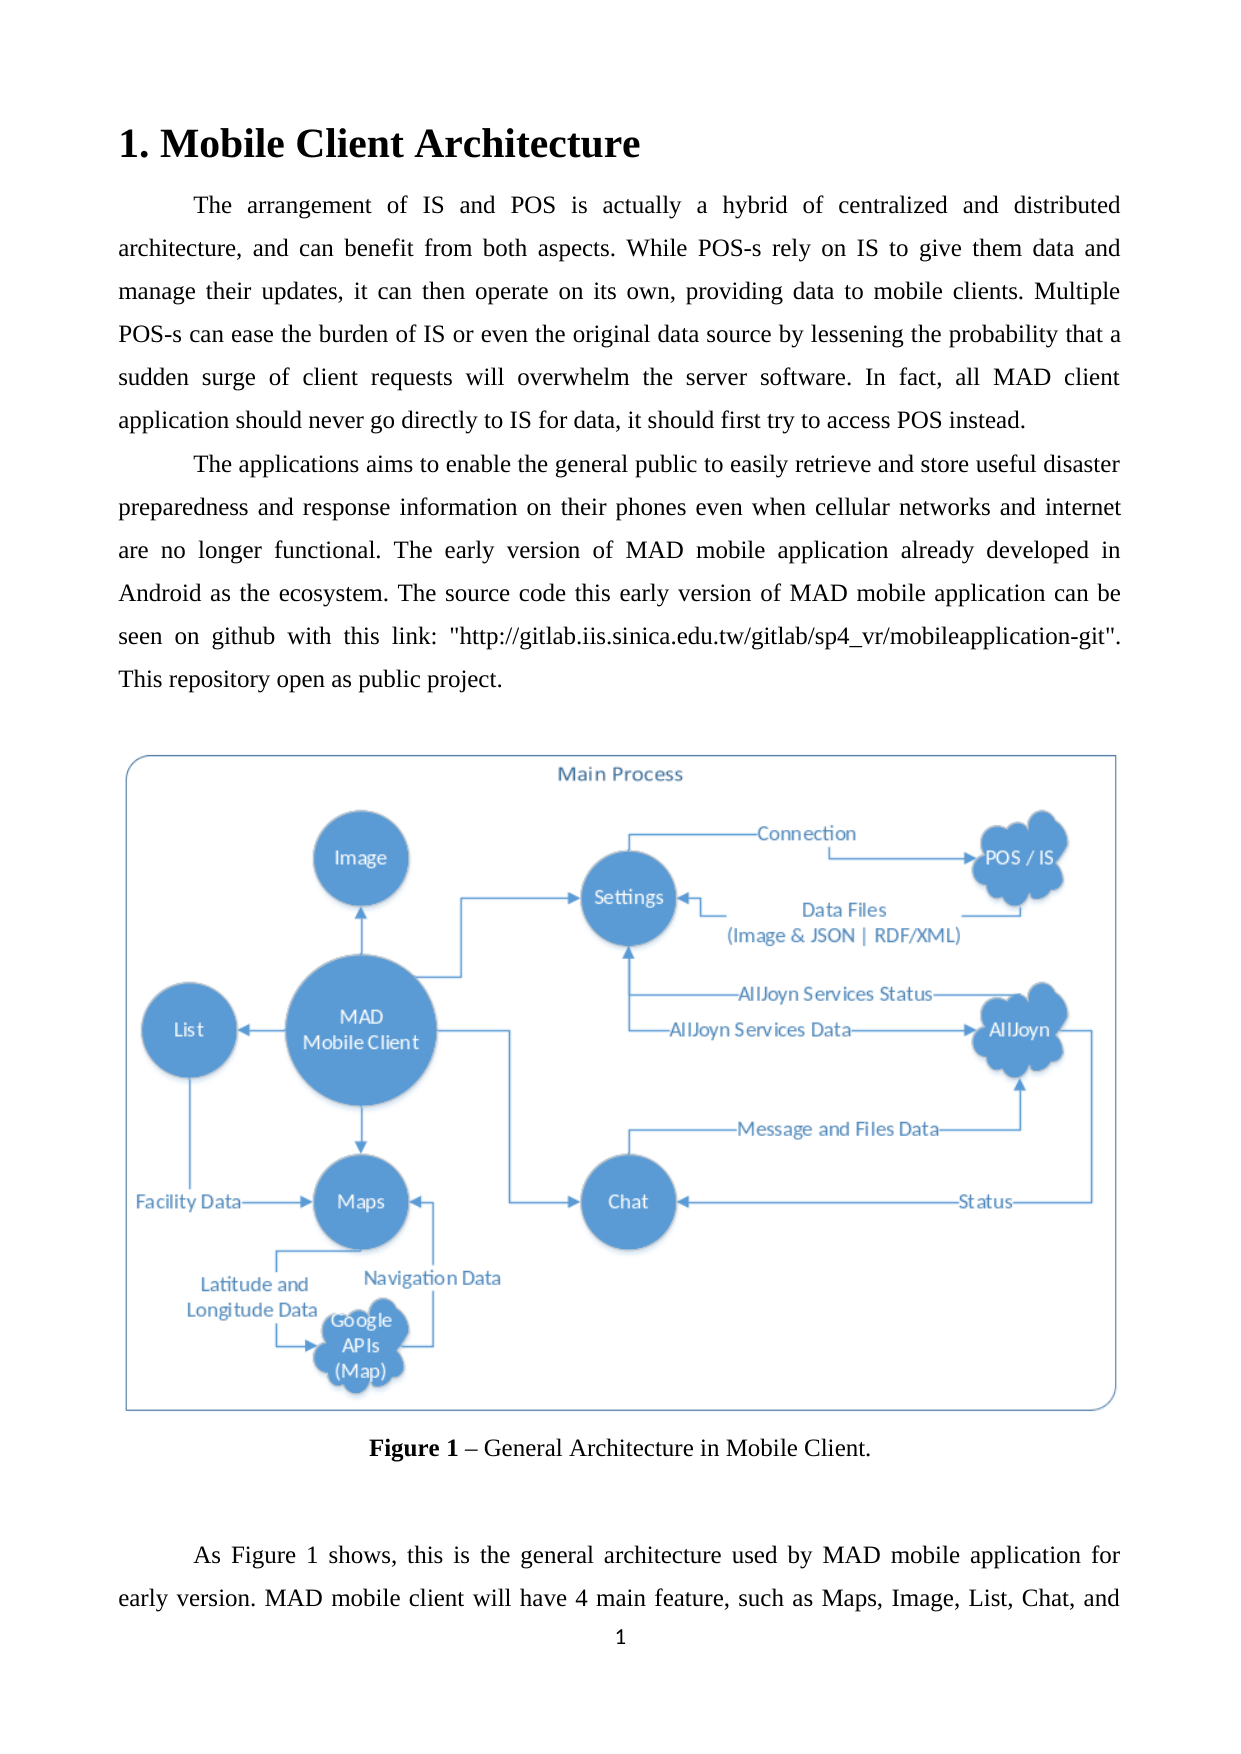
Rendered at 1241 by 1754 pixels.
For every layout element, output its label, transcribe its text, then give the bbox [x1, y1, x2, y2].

subtitle 1. Mobile Client Architecture [118, 118, 1122, 166]
text Figure 1 – General Architecture in Mobile Client. [118, 1433, 1122, 1462]
text The arrangement of IS and POS is actually a hybrid of centralized and distributed architecture, and can benefit from both aspects. While POS-s rely on IS to give them data and manage their updates, it can then operate on its own, providing data to mobile clients. Multiple POS-s can ease the burden of IS or even the original data source by lessening the probability that a sudden surge of client requests will overwhelm the server software. In fact, all MAD client application should never go directly to IS for data, it should first try to access POS instead. [118, 190, 1122, 434]
text The applications aims to enable the general public to easily retrieve and store useful disaster preparedness and response information on their phones even when cellular networks and internet are no longer functional. The early version of MAD mobile application already developed in Android as the ecosystem. The source code this early version of MAD mobile application can be seen on github with this link: "http://gitlab.iis.sinica.edu.tw/gitlab/sp4_vr/mobileapplication-git". This repository open as public project. [118, 449, 1122, 693]
